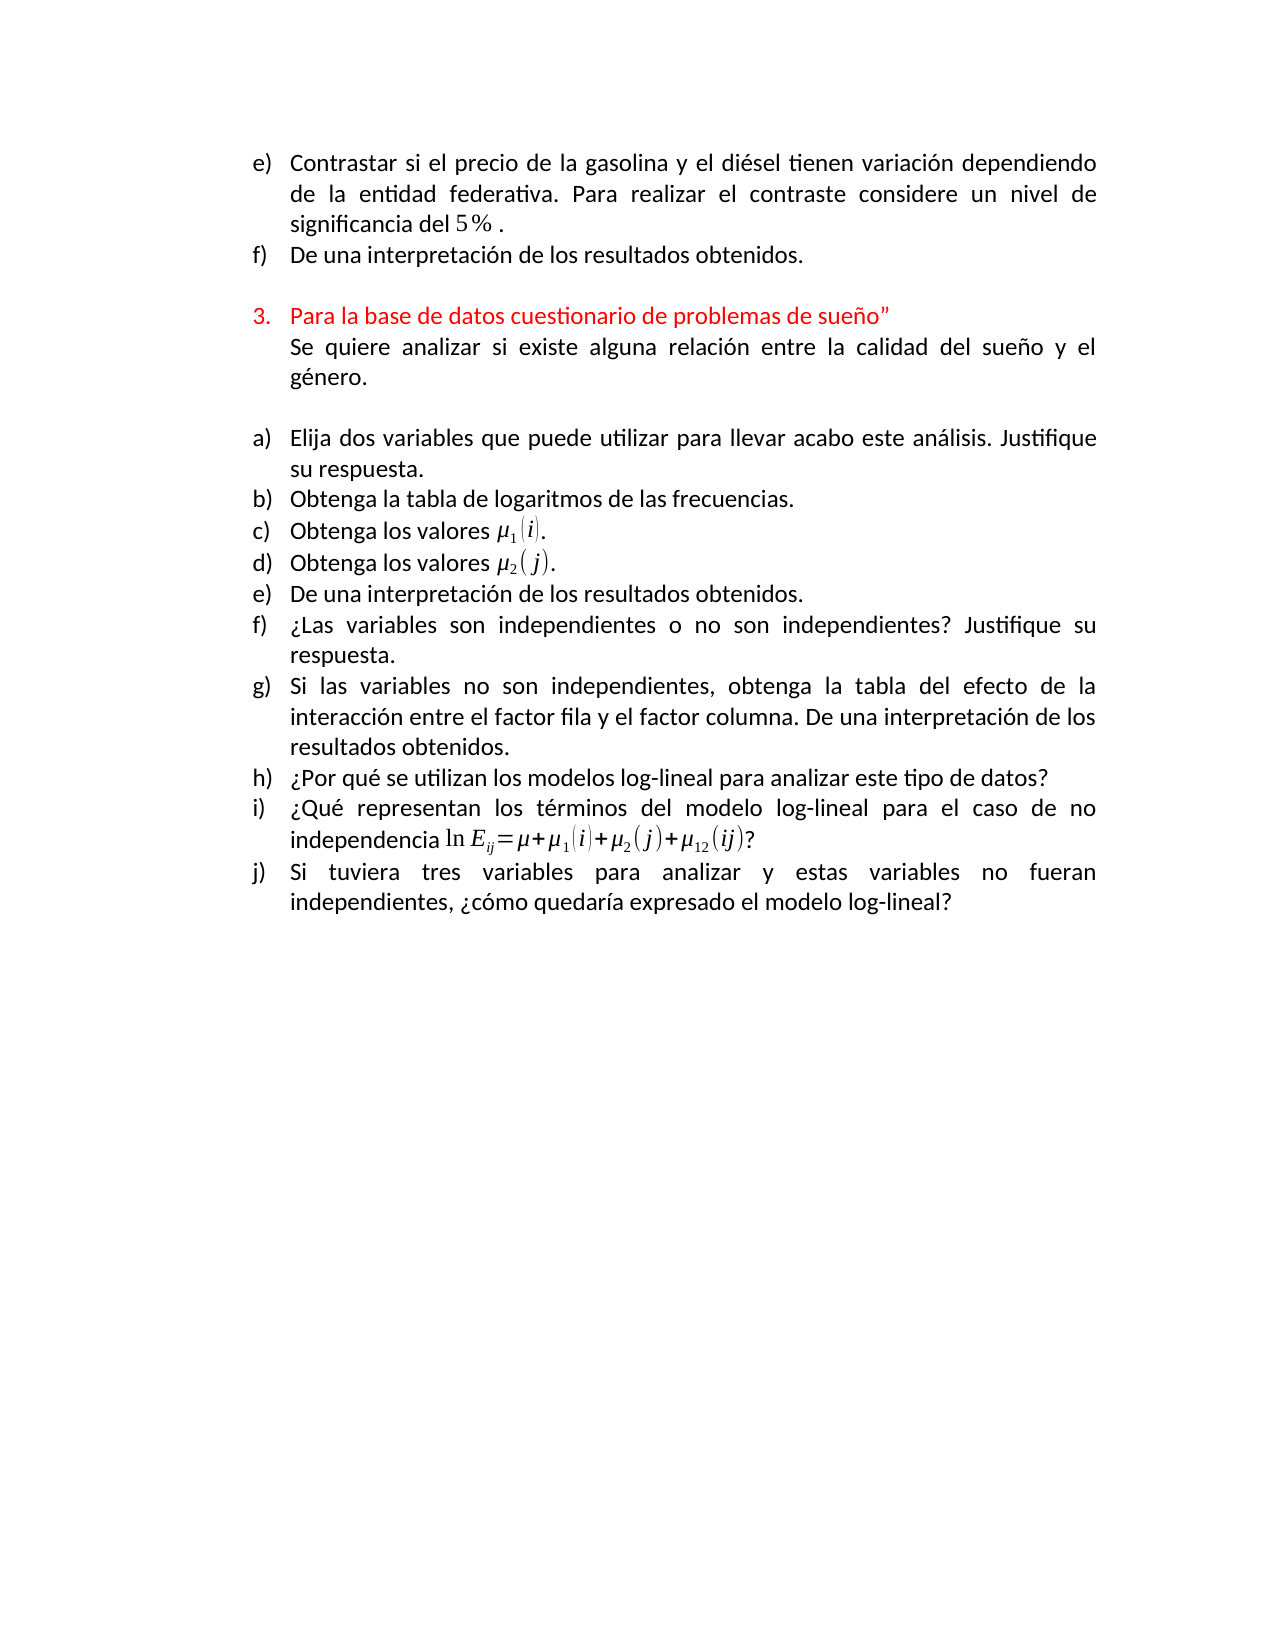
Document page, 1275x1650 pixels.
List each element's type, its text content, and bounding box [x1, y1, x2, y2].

list Elija dos variables que puede utilizar para llevar acabo este análisis. Justifique su respuesta. [252, 422, 1098, 483]
list ¿Las variables son independientes o no son independientes? Justifique su respuesta. [252, 609, 1098, 670]
list Se quiere analizar si existe alguna relación entre la calidad del sueño y el género. [290, 331, 1098, 392]
list Para la base de datos cuestionario de problemas de sueño” [252, 300, 1098, 331]
list Obtenga los valores . [252, 547, 1098, 579]
list Si tuviera tres variables para analizar y estas variables no fueran independientes, ¿cómo quedaría expresado el modelo log-lineal? [252, 856, 1098, 917]
list ¿Qué representan los términos del modelo log-lineal para el caso de no independencia ? [252, 792, 1098, 856]
list De una interpretación de los resultados obtenidos. [252, 579, 1098, 609]
list Si las variables no son independientes, obtenga la tabla del efecto de la interacción entre el factor fila y el factor columna. De una interpretación de los resultados obtenidos. [252, 670, 1098, 762]
list Obtenga los valores . [252, 514, 1098, 547]
list Obtenga la tabla de logaritmos de las frecuencias. [252, 483, 1098, 514]
list Contrastar si el precio de la gasolina y el diésel tienen variación dependiendo de la entidad federativa. Para realizar el contraste considere un nivel de significancia del . [252, 148, 1098, 239]
list ¿Por qué se utilizan los modelos log-lineal para analizar este tipo de datos? [252, 762, 1098, 792]
list De una interpretación de los resultados obtenidos. [252, 239, 1098, 270]
